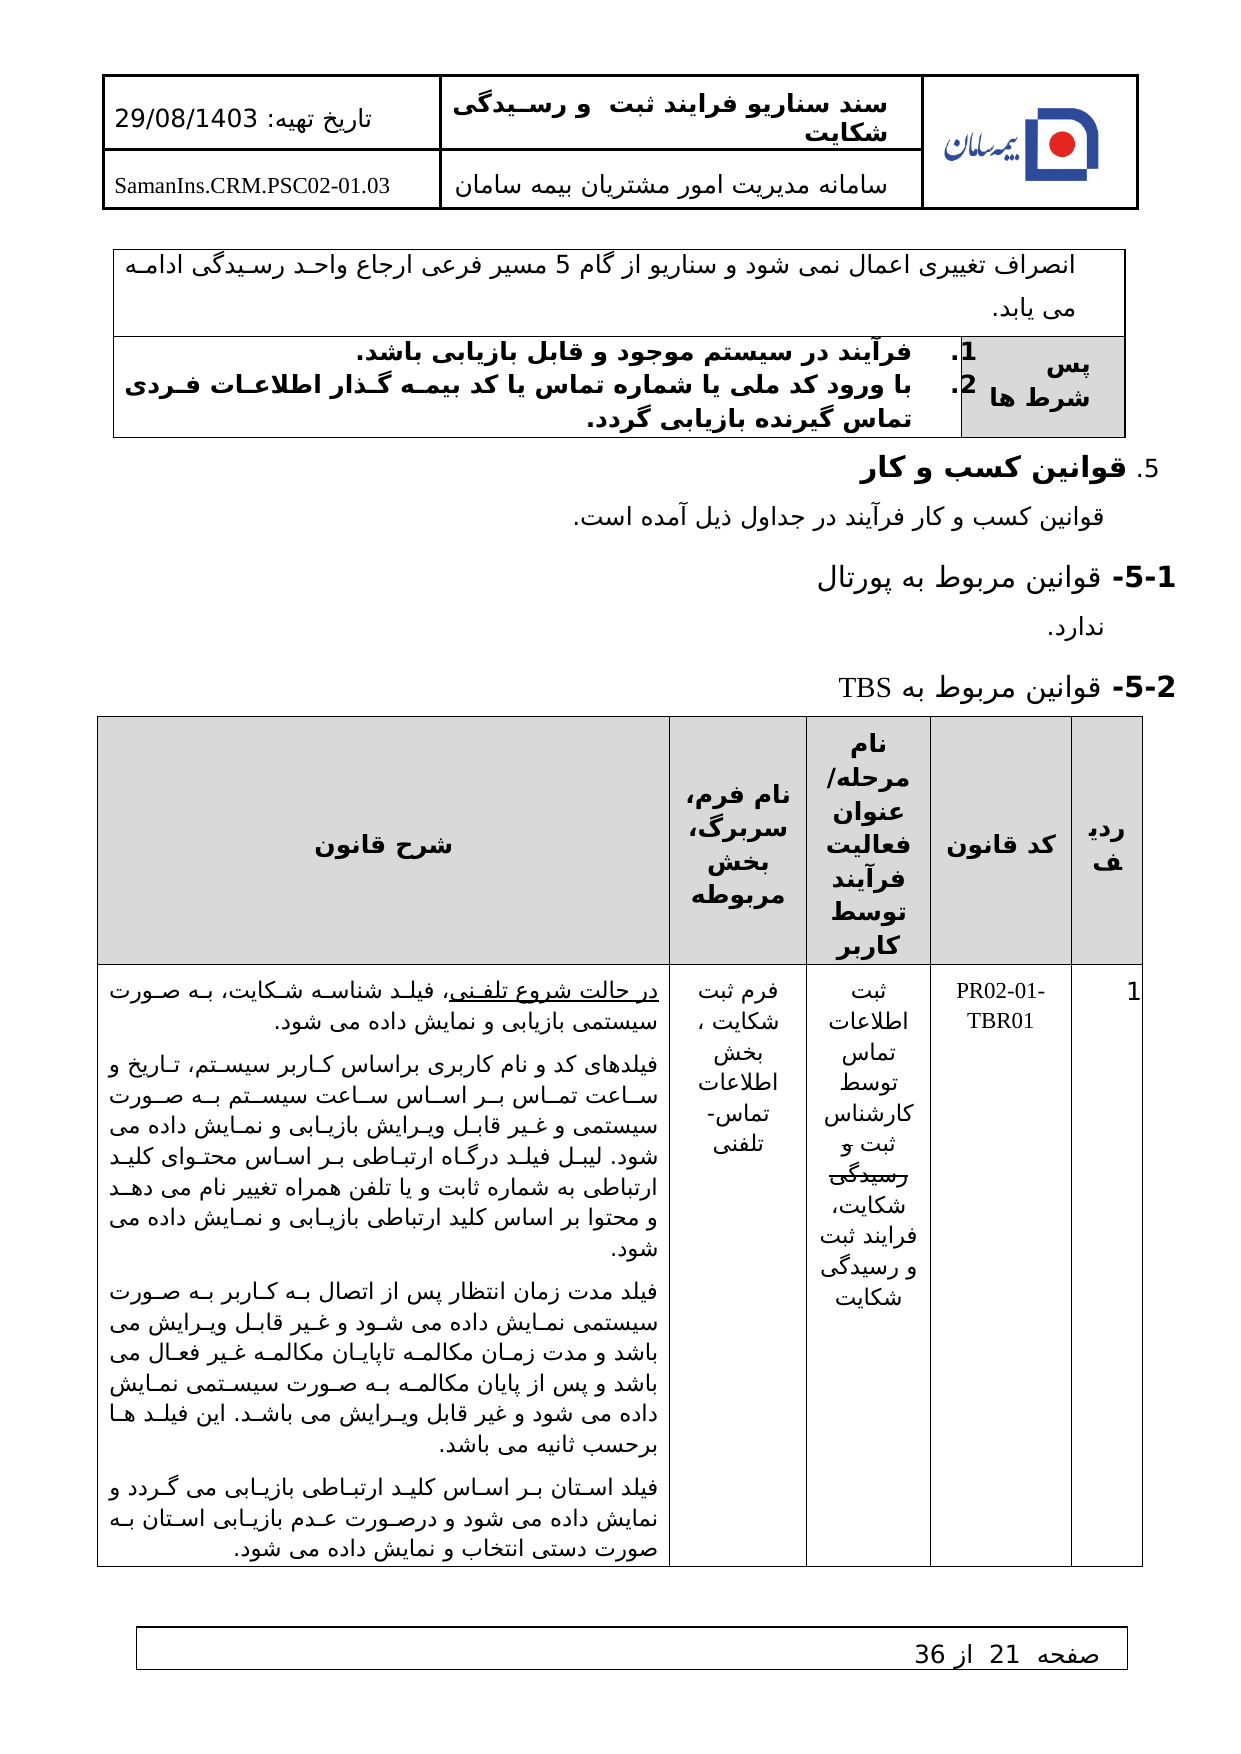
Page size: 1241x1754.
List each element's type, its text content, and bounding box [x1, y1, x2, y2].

table_cell ثبت اطلاعات تماس توسط کارشناس ثبت و رسیدگی شکایت، فرایند ثبت و رسیدگی شکایت [807, 965, 930, 1566]
subtitle قوانین مربوط به پورتال [112, 561, 1102, 594]
table_cell فرآیند در سیستم موجود و قابل بازیابی باشد. با ورود کد ملی یا شماره تماس یا کد بیمه گذار اطلاعات فردی تماس گیرنده بازیابی گردد. [114, 337, 961, 437]
table_header شرح قانون [98, 717, 669, 964]
table_cell فرم ثبت شکایت ، بخش اطلاعات تماس- تلفنی [670, 965, 806, 1566]
table_header نام فرم، سربرگ، بخش مربوطه [670, 717, 806, 964]
subtitle قوانین کسب و کار [112, 451, 1128, 484]
table_header کد قانون [931, 717, 1071, 964]
text قوانین کسب و کار فرآیند در جداول ذیل آمده است. [112, 502, 1105, 531]
picture [934, 105, 1103, 183]
table_header ردیف [1072, 717, 1142, 964]
table_cell [1072, 965, 1142, 1566]
table_header نام مرحله/ عنوان فعالیت فرآیند توسط کاربر [807, 717, 930, 964]
text ندارد. [112, 612, 1105, 641]
subtitle قوانین مربوط به TBS [112, 671, 1102, 705]
table_cell پس شرط ها [962, 337, 1124, 437]
table_cell PR02-01‎‎-TBR01 [931, 965, 1071, 1566]
